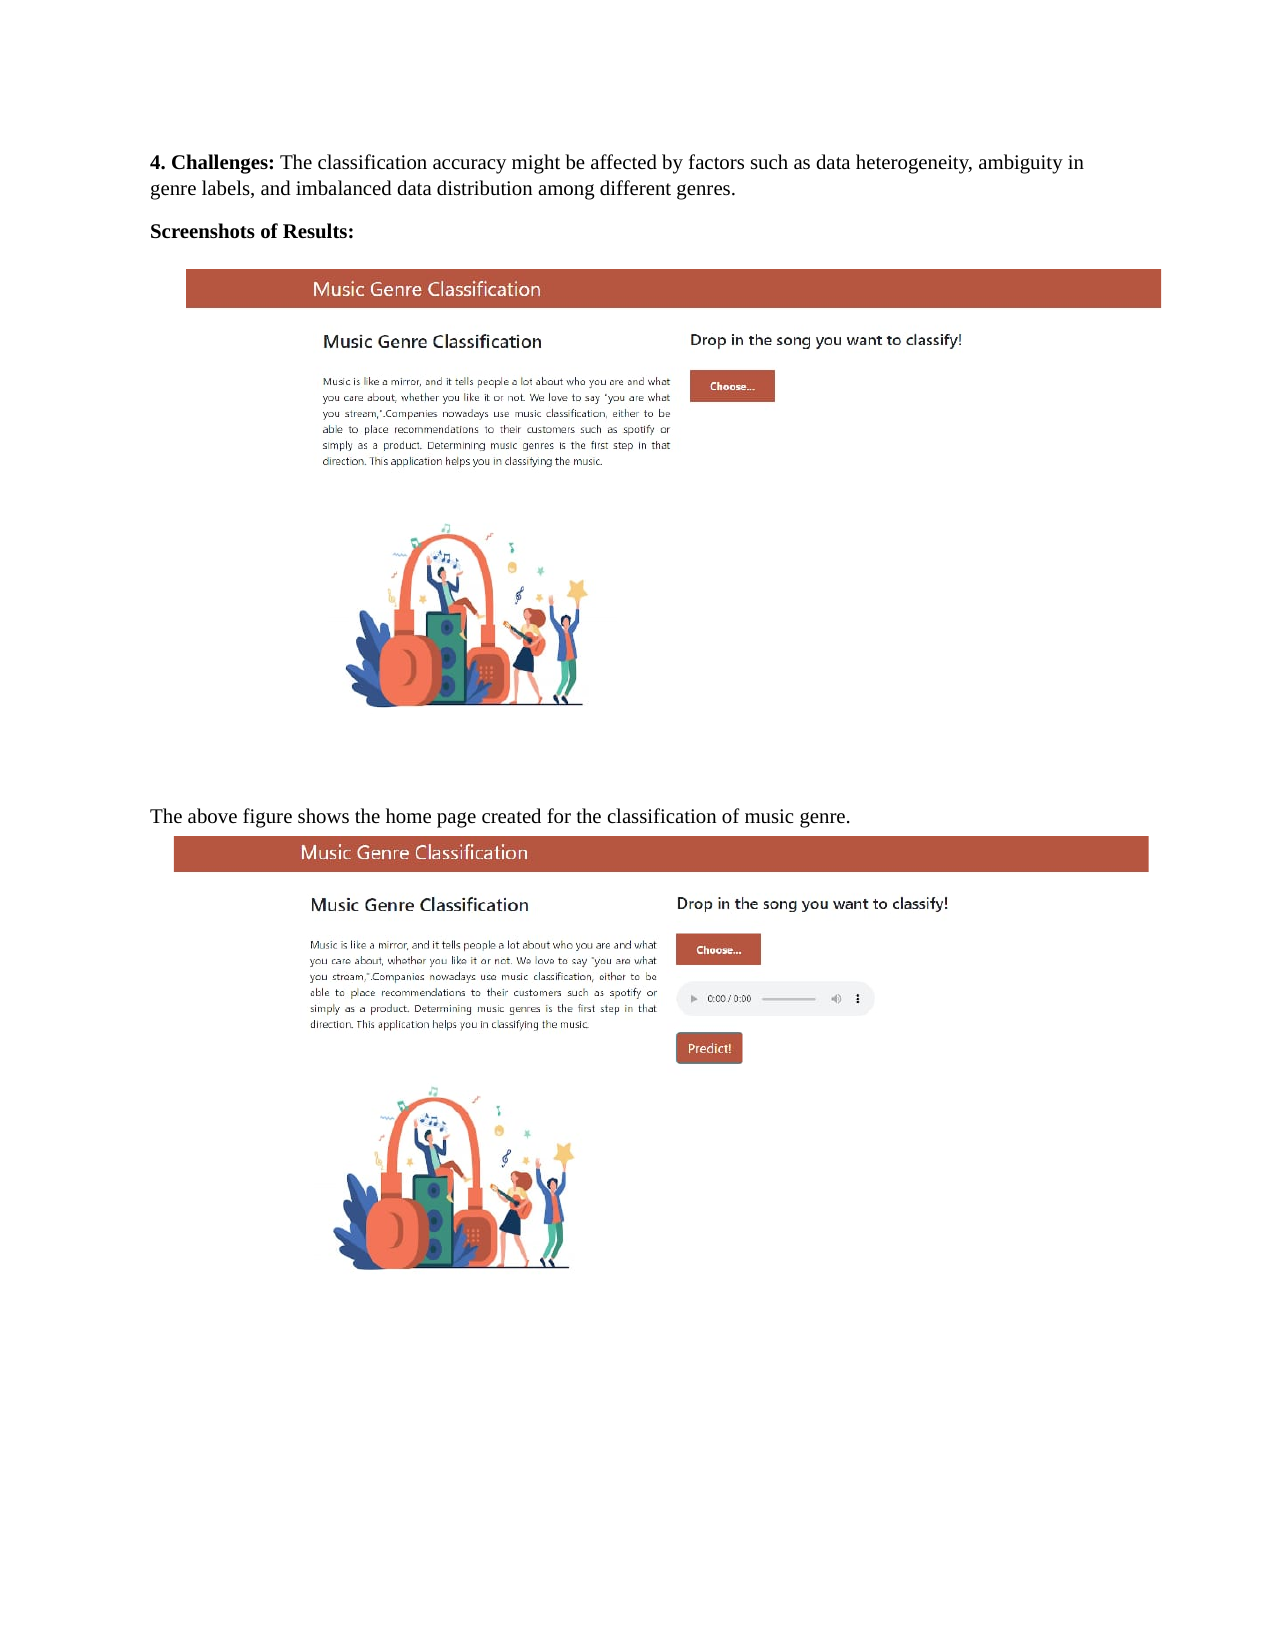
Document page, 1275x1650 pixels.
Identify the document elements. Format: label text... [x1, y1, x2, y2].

picture [186, 269, 1162, 784]
picture [173, 836, 1149, 1307]
text 4. Challenges: The classification accuracy might be affected by factors such as data heterogeneity, ambiguity in genre labels, and imbalanced data distribution among different genres. [150, 150, 1125, 200]
text Screenshots of Results: [150, 218, 1125, 243]
